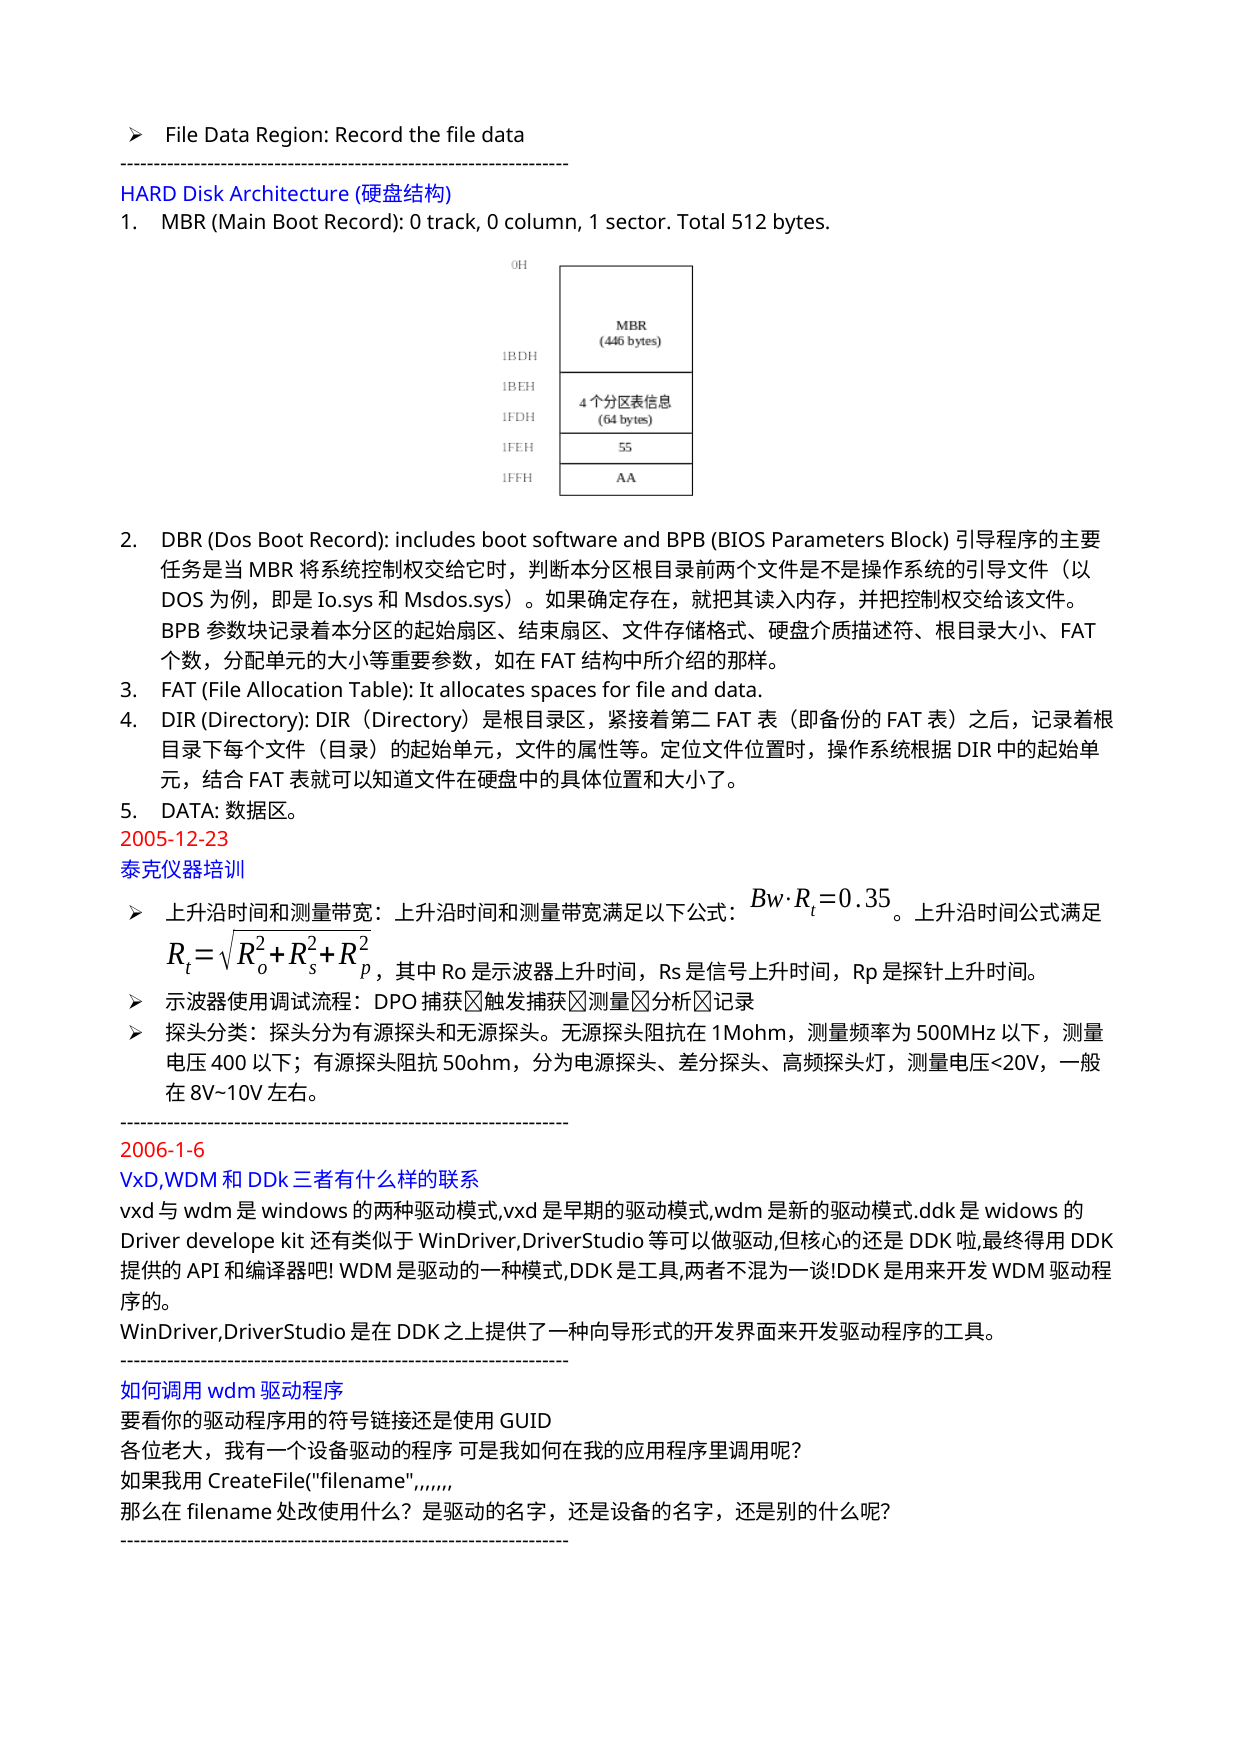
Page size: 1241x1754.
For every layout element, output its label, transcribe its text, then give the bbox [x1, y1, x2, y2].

list DATA: 数据区。 [120, 794, 1120, 824]
text 要看你的驱动程序用的符号链接还是使用GUID [120, 1404, 1120, 1434]
text 各位老大，我有一个设备驱动的程序 可是我如何在我的应用程序里调用呢？ [120, 1434, 1120, 1465]
text vxd与wdm是windows的两种驱动模式,vxd是早期的驱动模式,wdm是新的驱动模式.ddk是widows 的Driver develope kit 还有类似于WinDriver,DriverStudio等可以做驱动,但核心的还是DDK啦,最终得用DDK提供的API和编译器吧! WDM是驱动的一种模式,DDK是工具,两者不混为一谈!DDK是用来开发WDM驱动程序的。 [120, 1194, 1120, 1315]
text 那么在filename处改使用什么？是驱动的名字，还是设备的名字，还是别的什么呢？ [120, 1495, 1120, 1525]
list 探头分类：探头分为有源探头和无源探头。无源探头阻抗在1Mohm，测量频率为500MHz以下，测量电压400以下；有源探头阻抗50ohm，分为电源探头、差分探头、高频探头灯，测量电压<20V，一般在8V~10V左右。 [127, 1016, 1120, 1107]
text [120, 1525, 1120, 1554]
text ------------------------------------------------------------------- [120, 148, 1120, 177]
list MBR (Main Boot Record): 0 track, 0 column, 1 sector. Total 512 bytes. [120, 207, 1120, 236]
text 如果我用CreateFile("filename",,,,,,, [120, 1465, 1120, 1495]
list FAT (File Allocation Table): It allocates spaces for file and data. [120, 675, 1120, 703]
text 2006-1-6 [120, 1135, 1120, 1164]
text ------------------------------------------------------------------- [120, 1107, 1120, 1135]
subtitle HARD Disk Architecture (硬盘结构) [120, 177, 1120, 207]
subtitle 如何调用wdm驱动程序 [120, 1374, 1120, 1404]
text 2005-12-23 [120, 824, 1120, 853]
text WinDriver,DriverStudio是在DDK之上提供了一种向导形式的开发界面来开发驱动程序的工具。 [120, 1315, 1120, 1345]
list 上升沿时间和测量带宽：上升沿时间和测量带宽满足以下公式：。上升沿时间公式满足，其中Ro是示波器上升时间，Rs是信号上升时间，Rp是探针上升时间。 [127, 883, 1120, 986]
subtitle VxD,WDM和DDk三者有什么样的联系 [120, 1164, 1120, 1194]
list File Data Region: Record the file data [127, 120, 1120, 148]
list DBR (Dos Boot Record): includes boot software and BPB (BIOS Parameters Block) 引导程序的主要任务是当MBR 将系统控制权交给它时，判断本分区根目录前两个文件是不是操作系统的引导文件（以DOS 为例，即是Io.sys 和Msdos.sys）。如果确定存在，就把其读入内存，并把控制权交给该文件。BPB 参数块记录着本分区的起始扇区、结束扇区、文件存储格式、硬盘介质描述符、根目录大小、FAT 个数，分配单元的大小等重要参数，如在FAT 结构中所介绍的那样。 [120, 523, 1120, 675]
list 示波器使用调试流程：DPO捕获触发捕获测量分析记录 [127, 986, 1120, 1016]
subtitle 泰克仪器培训 [120, 853, 1120, 883]
list DIR (Directory): DIR（Directory）是根目录区，紧接着第二FAT 表（即备份的FAT 表）之后，记录着根目录下每个文件（目录）的起始单元，文件的属性等。定位文件位置时，操作系统根据DIR中的起始单元，结合FAT 表就可以知道文件在硬盘中的具体位置和大小了。 [120, 703, 1120, 794]
text ------------------------------------------------------------------- [120, 1345, 1120, 1374]
